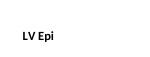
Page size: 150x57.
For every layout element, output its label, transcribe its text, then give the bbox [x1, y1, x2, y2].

text LV Epi 489521 [0, 28, 150, 43]
